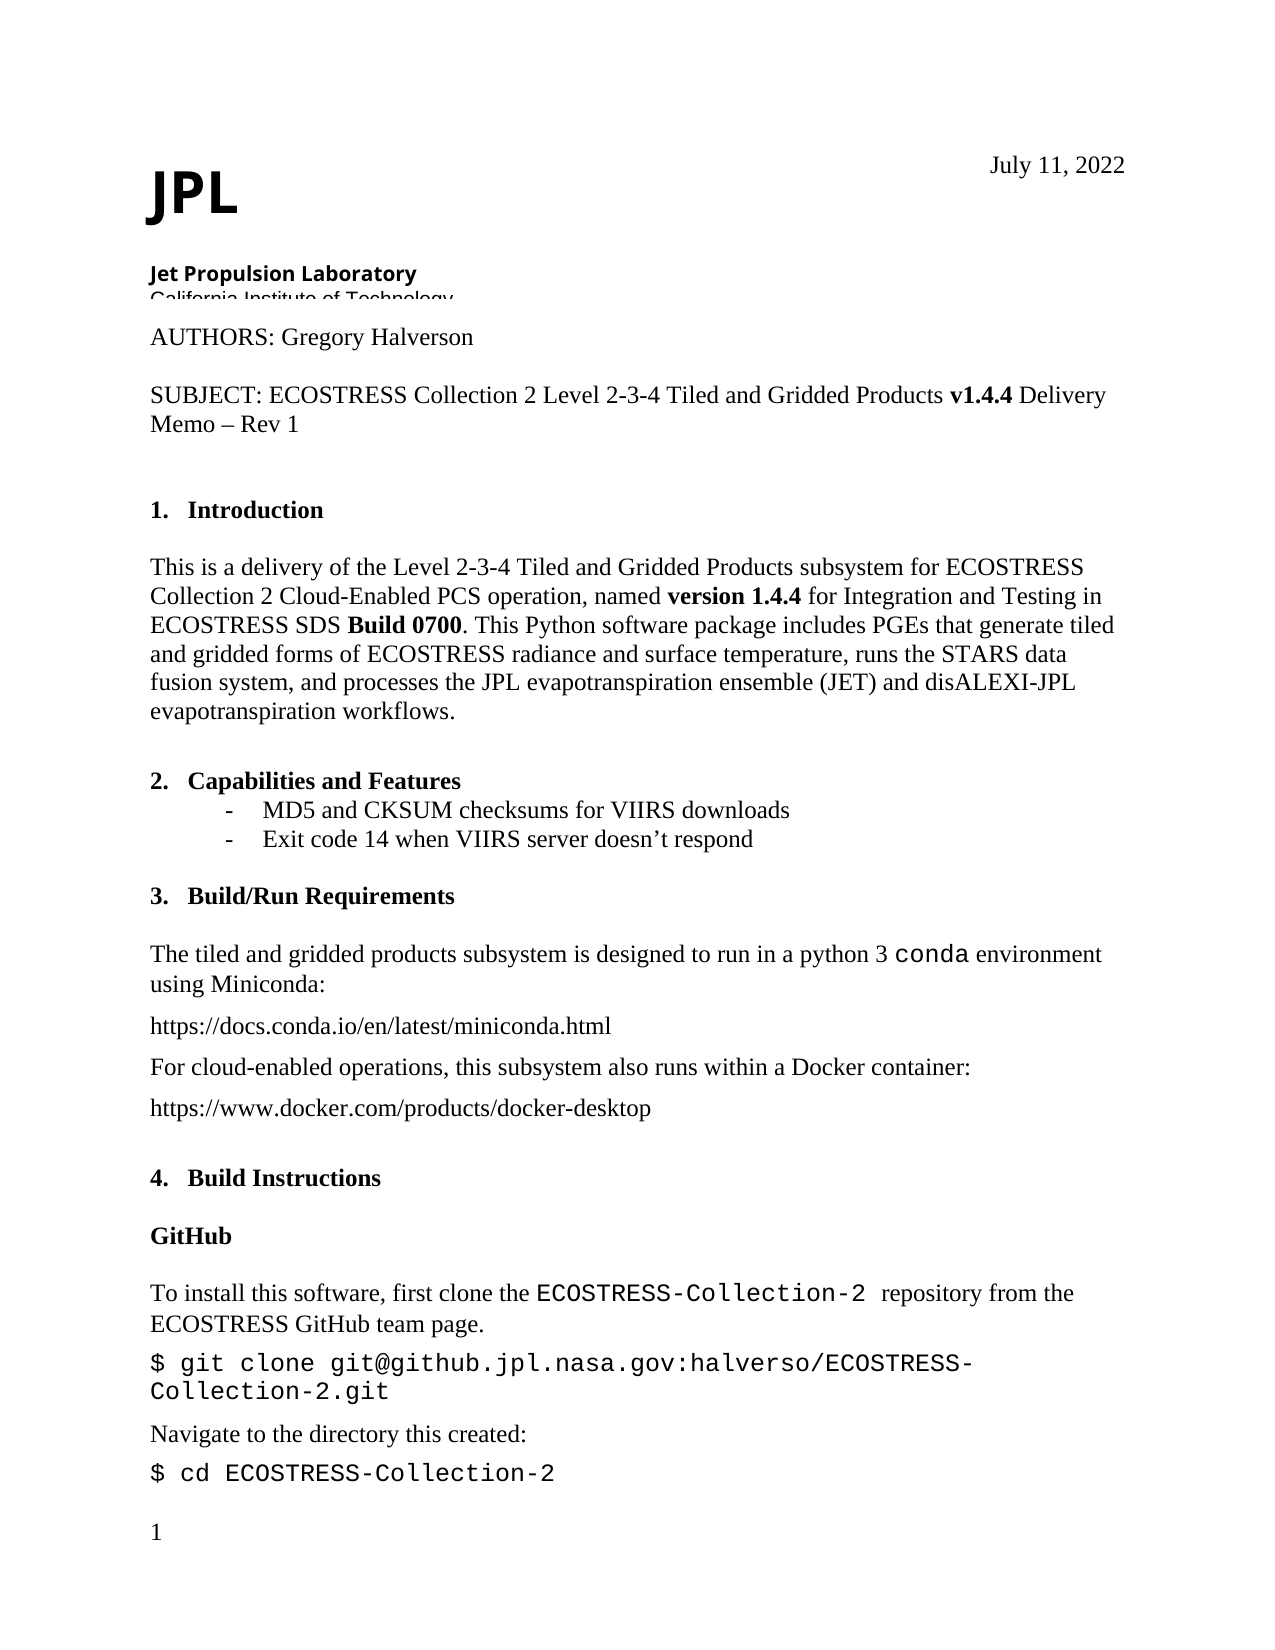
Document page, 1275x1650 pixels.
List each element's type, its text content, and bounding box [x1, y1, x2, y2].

text The tiled and gridded products subsystem is designed to run in a python 3 conda environment using Miniconda: [150, 939, 1125, 998]
text https://docs.conda.io/en/latest/miniconda.html [150, 1011, 1125, 1039]
text https://www.docker.com/products/docker-desktop [150, 1093, 1125, 1122]
list Build/Run Requirements [150, 881, 1125, 910]
text For cloud-enabled operations, this subsystem also runs within a Docker container: [150, 1052, 1125, 1081]
text To install this software, first clone the ECOSTRESS-Collection-2 repository from the ECOSTRESS GitHub team page. [150, 1278, 1125, 1338]
text $ git clone git@github.jpl.nasa.gov:halverso/ECOSTRESS-Collection-2.git [150, 1350, 1125, 1407]
text $ cd ECOSTRESS-Collection-2 [150, 1461, 1125, 1489]
list Capabilities and Features [150, 766, 1125, 795]
list Build Instructions [150, 1163, 1125, 1192]
text Navigate to the directory this created: [150, 1419, 1125, 1448]
list Exit code 14 when VIIRS server doesn’t respond [225, 824, 1125, 852]
text SUBJECT: ECOSTRESS Collection 2 Level 2-3-4 Tiled and Gridded Products v1.4.4 Delivery Memo – Rev 1 [150, 380, 1125, 437]
text This is a delivery of the Level 2-3-4 Tiled and Gridded Products subsystem for ECOSTRESS Collection 2 Cloud-Enabled PCS operation, named version 1.4.4 for Integration and Testing in ECOSTRESS SDS Build 0700. This Python software package includes PGEs that generate tiled and gridded forms of ECOSTRESS radiance and surface temperature, runs the STARS data fusion system, and processes the JPL evapotranspiration ensemble (JET) and disALEXI-JPL evapotranspiration workflows. [150, 552, 1125, 725]
list Introduction [150, 495, 1125, 524]
list MD5 and CKSUM checksums for VIIRS downloads [225, 795, 1125, 824]
text July 11, 2022 [935, 150, 1125, 179]
text AUTHORS: Gregory Halverson [150, 322, 1125, 351]
text GitHub [150, 1221, 1125, 1249]
